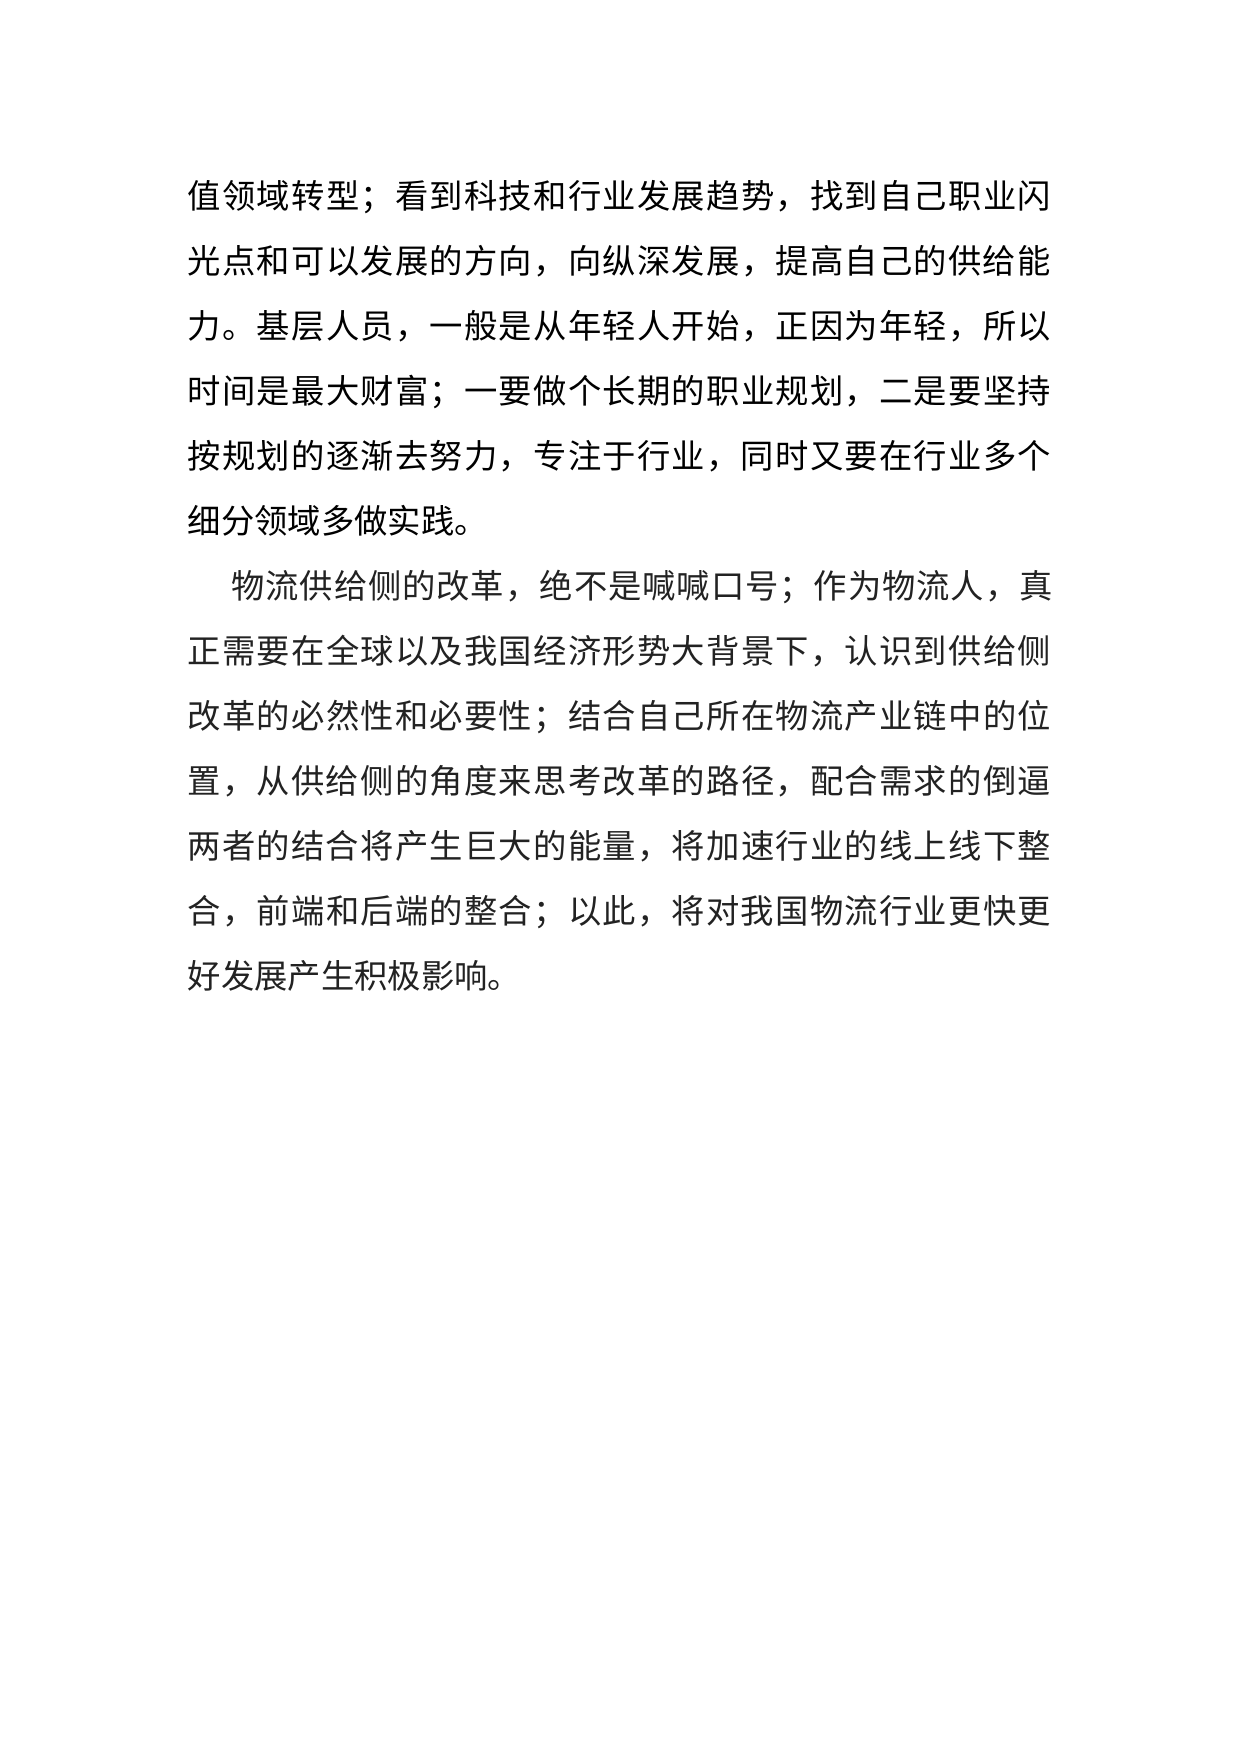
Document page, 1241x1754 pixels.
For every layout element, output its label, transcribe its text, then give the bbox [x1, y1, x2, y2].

text 物流供给侧的改革，绝不是喊喊口号；作为物流人，真正需要在全球以及我国经济形势大背景下，认识到供给侧改革的必然性和必要性；结合自己所在物流产业链中的位置，从供给侧的角度来思考改革的路径，配合需求的倒逼，两者的结合将产生巨大的能量，将加速行业的线上线下整合，前端和后端的整合；以此，将对我国物流行业更快更好发展产生积极影响。 [187, 552, 1053, 1007]
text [187, 162, 1053, 552]
